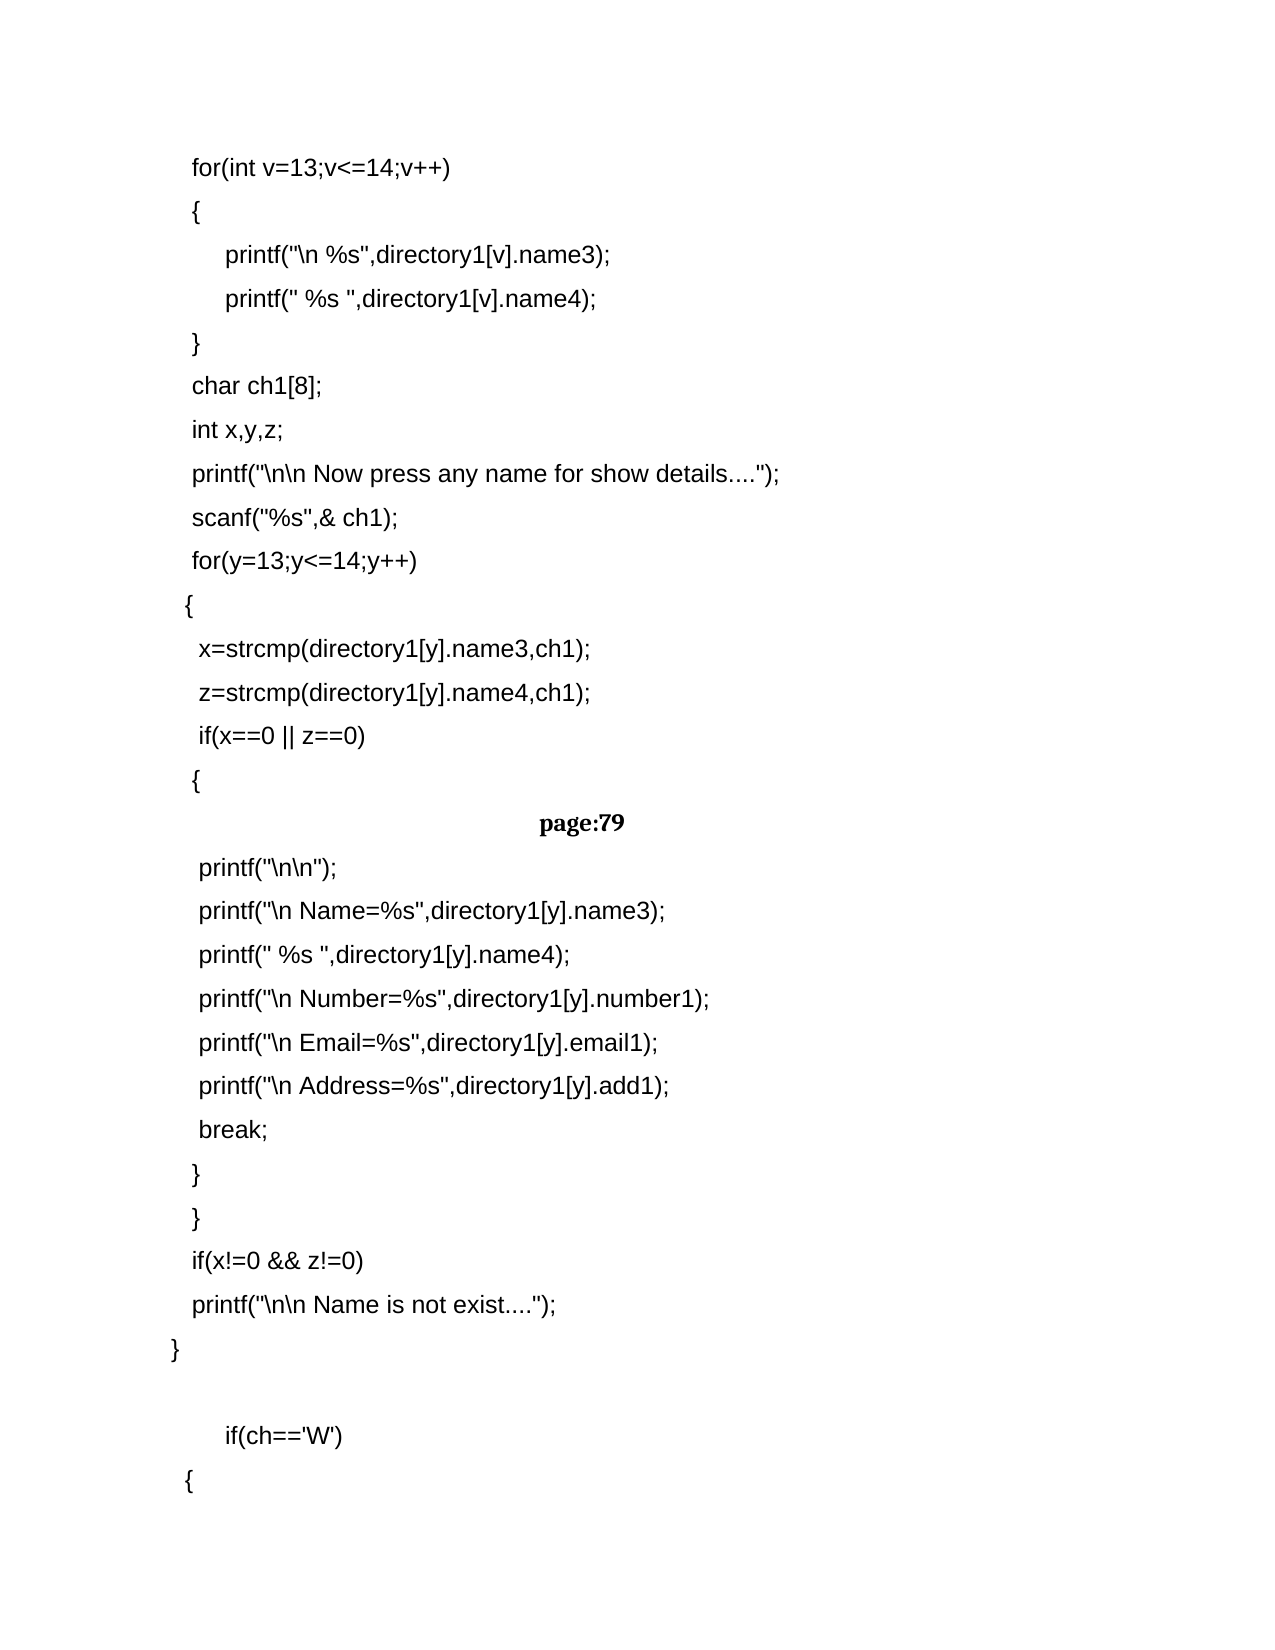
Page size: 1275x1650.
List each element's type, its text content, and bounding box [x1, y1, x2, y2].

text printf("\n Email=%s",directory1[y].email1); [150, 1025, 1125, 1056]
text z=strcmp(directory1[y].name4,ch1); [150, 675, 1125, 706]
text page:79 [150, 806, 1125, 837]
text for(int v=13;v<=14;v++) [150, 150, 1125, 181]
text printf("\n Name=%s",directory1[y].name3); [150, 894, 1125, 925]
text printf("\n\n"); [150, 850, 1125, 881]
text printf(" %s ",directory1[y].name4); [150, 937, 1125, 969]
text { [150, 587, 1125, 619]
text x=strcmp(directory1[y].name3,ch1); [150, 631, 1125, 662]
text printf("\n %s",directory1[v].name3); [150, 237, 1125, 269]
text for(y=13;y<=14;y++) [150, 544, 1125, 575]
text int x,y,z; [150, 412, 1125, 444]
text { [150, 194, 1125, 225]
text { [150, 1462, 1125, 1494]
text printf("\n\n Name is not exist...."); [150, 1287, 1125, 1319]
text } [150, 325, 1125, 356]
text } [150, 1156, 1125, 1187]
text if(x==0 || z==0) [150, 719, 1125, 750]
text printf("\n Address=%s",directory1[y].add1); [150, 1069, 1125, 1100]
text } [150, 1200, 1125, 1231]
text break; [150, 1112, 1125, 1144]
text if(ch=='W') [150, 1419, 1125, 1450]
text char ch1[8]; [150, 369, 1125, 400]
text } [150, 1331, 1125, 1362]
text printf("\n Number=%s",directory1[y].number1); [150, 981, 1125, 1012]
text printf("\n\n Now press any name for show details...."); [150, 456, 1125, 487]
text { [150, 762, 1125, 794]
text printf(" %s ",directory1[v].name4); [150, 281, 1125, 312]
text if(x!=0 && z!=0) [150, 1244, 1125, 1275]
text scanf("%s",& ch1); [150, 500, 1125, 531]
